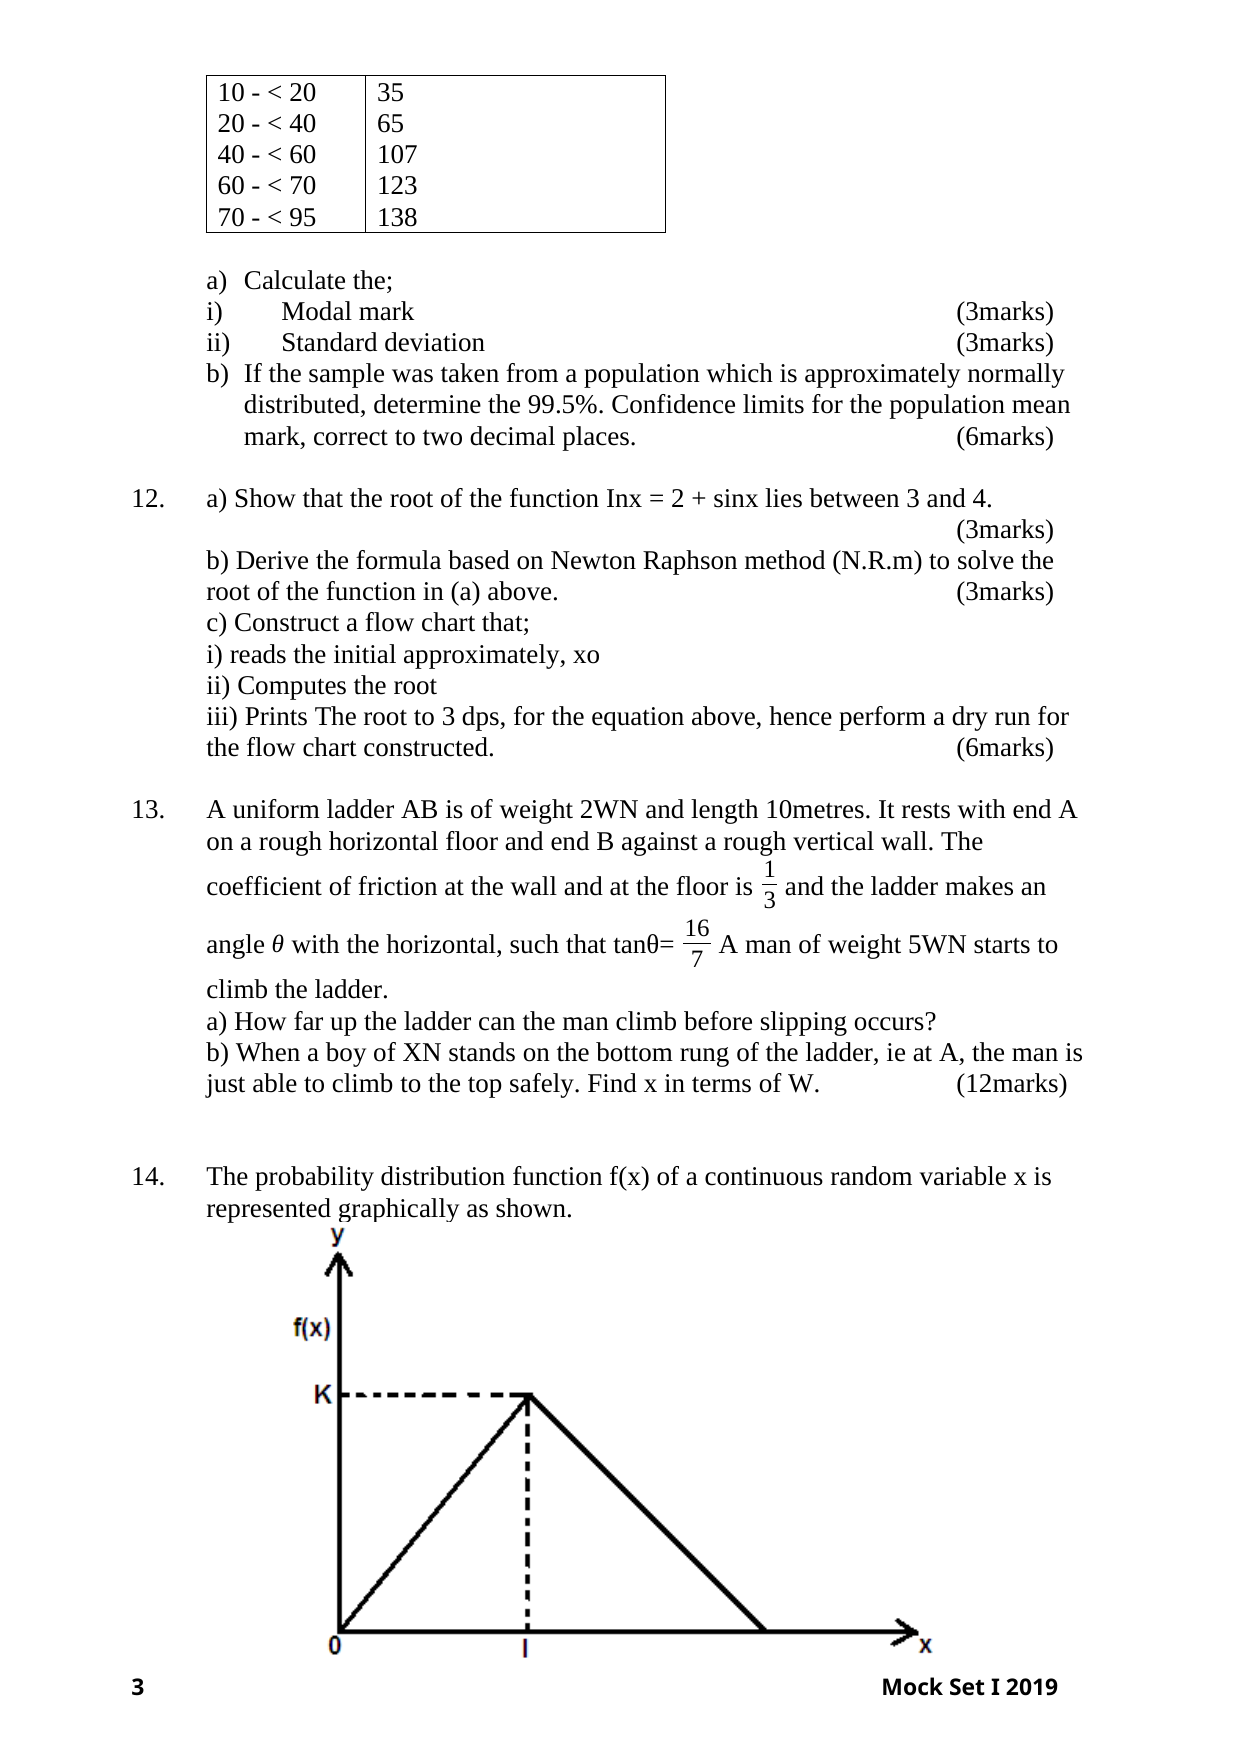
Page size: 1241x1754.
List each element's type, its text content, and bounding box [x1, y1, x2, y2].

text 12. a) Show that the root of the function Inx = 2 + sinx lies between 3 and 4. (3marks) [131, 482, 1097, 544]
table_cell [207, 76, 365, 232]
text ii) Computes the root [131, 669, 1097, 700]
list Calculate the; [206, 264, 1097, 295]
text 14. The probability distribution function f(x) of a continuous random variable x is represented graphically as shown. [131, 1161, 1097, 1223]
text i) reads the initial approximately, xo [131, 638, 1097, 669]
list If the sample was taken from a population which is approximately normally distributed, determine the 99.5%. Confidence limits for the population mean mark, correct to two decimal places. (6marks) [206, 357, 1097, 451]
picture [292, 1222, 935, 1661]
list Standard deviation (3marks) [206, 326, 1097, 357]
text b) Derive the formula based on Newton Raphson method (N.R.m) to solve the root of the function in (a) above. (3marks) [206, 544, 1097, 607]
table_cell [366, 76, 665, 232]
text 13. A uniform ladder AB is of weight 2WN and length 10metres. It rests with end A on a rough horizontal floor and end B against a rough vertical wall. The coefficient of friction at the wall and at the floor is and the ladder makes an angle with the horizontal, such that tanθ= A man of weight 5WN starts to climb the ladder. [131, 793, 1097, 1005]
text iii) Prints The root to 3 dps, for the equation above, hence perform a dry run for the flow chart constructed. (6marks) [206, 700, 1097, 762]
text c) Construct a flow chart that; [131, 607, 1097, 638]
list Modal mark (3marks) [206, 295, 1097, 326]
text a) How far up the ladder can the man climb before slipping occurs? [131, 1005, 1097, 1036]
text b) When a boy of XN stands on the bottom rung of the ladder, ie at A, the man is just able to climb to the top safely. Find x in terms of W. (12marks) [206, 1036, 1097, 1098]
